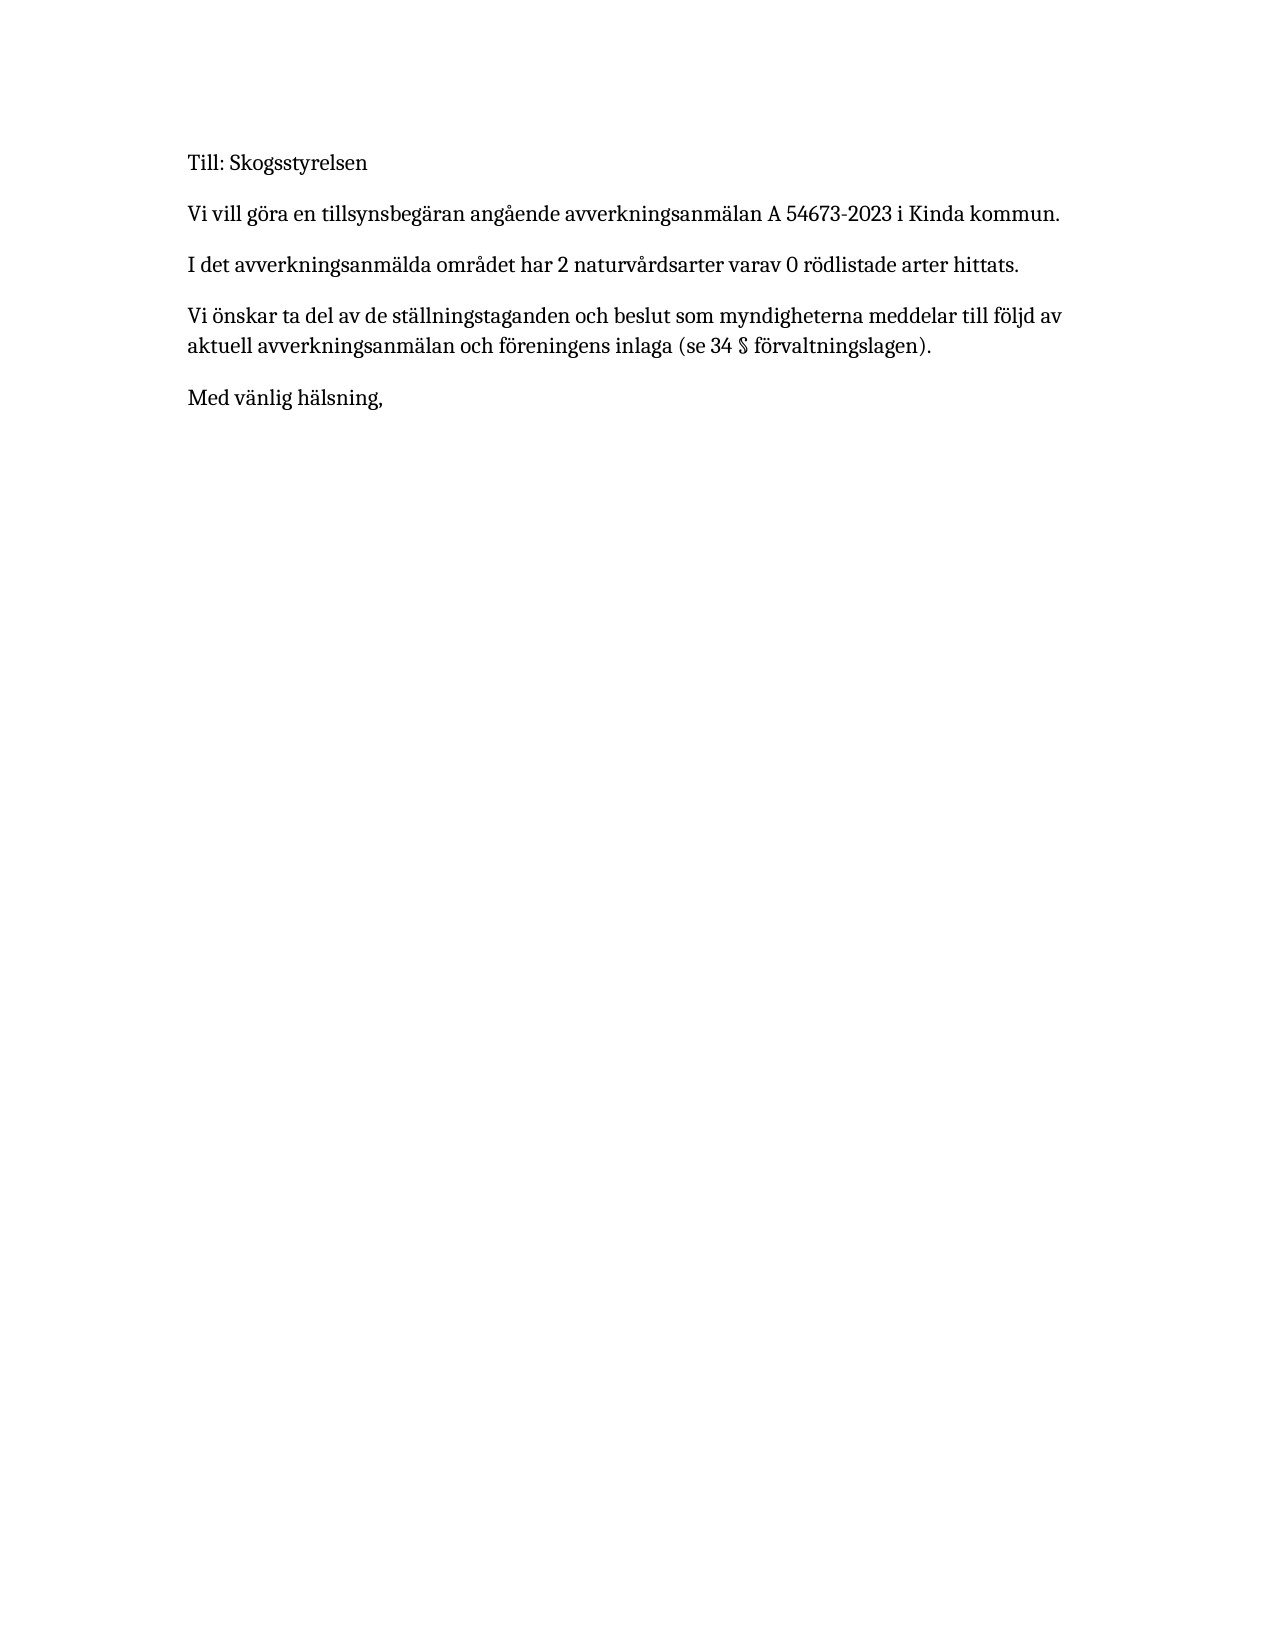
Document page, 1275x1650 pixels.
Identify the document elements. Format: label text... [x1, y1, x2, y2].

text I det avverkningsanmälda området har 2 naturvårdsarter varav 0 rödlistade arter hittats. [187, 252, 1087, 278]
text Vi önskar ta del av de ställningstaganden och beslut som myndigheterna meddelar till följd av aktuell avverkningsanmälan och föreningens inlaga (se 34 § förvaltningslagen). [187, 303, 1087, 360]
text Till: Skogsstyrelsen [187, 150, 1087, 176]
text Med vänlig hälsning, [187, 384, 1087, 441]
text Vi vill göra en tillsynsbegäran angående avverkningsanmälan A 54673-2023 i Kinda kommun. [187, 201, 1087, 227]
